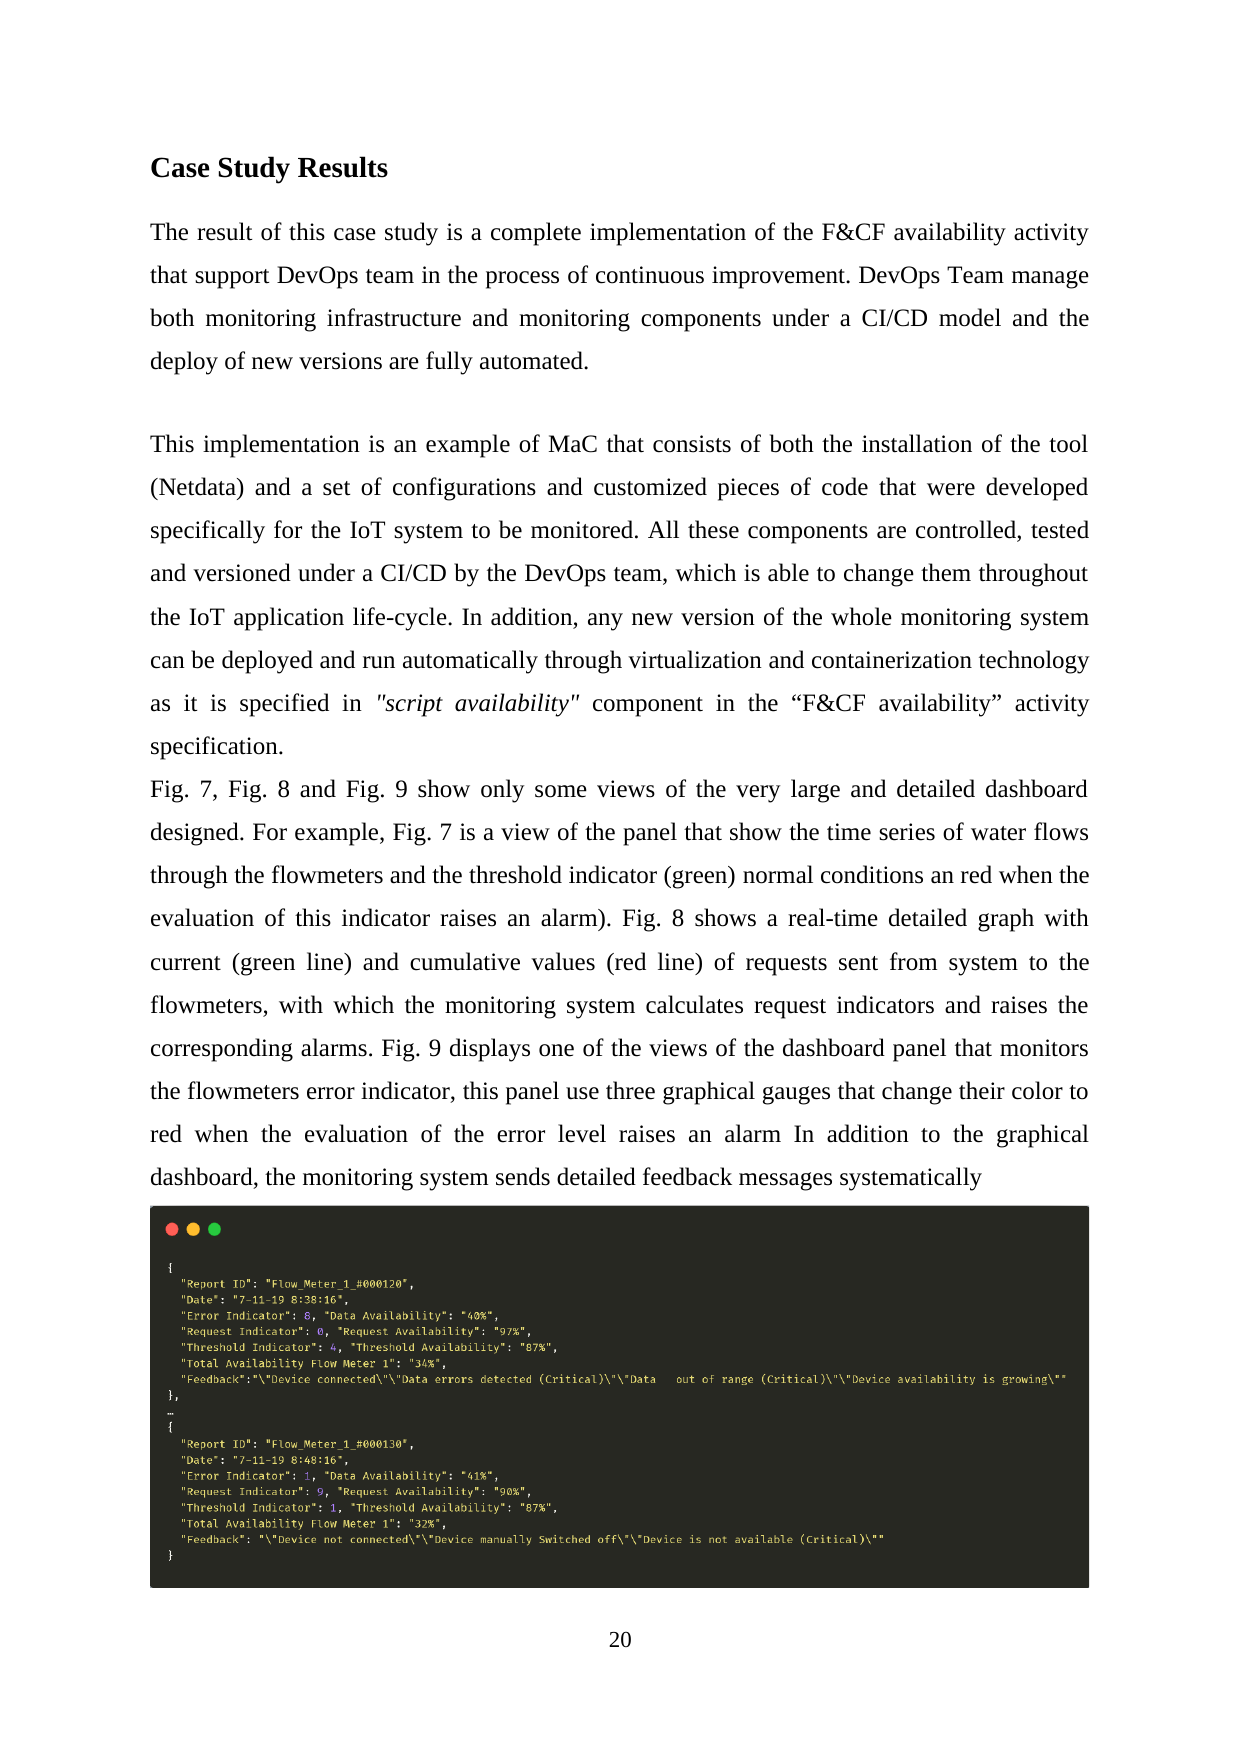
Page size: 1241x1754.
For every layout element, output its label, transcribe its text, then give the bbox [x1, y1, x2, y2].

text This implementation is an example of MaC that consists of both the installation of the tool (Netdata) and a set of configurations and customized pieces of code that were developed specifically for the IoT system to be monitored. All these components are controlled, tested and versioned under a CI/CD by the DevOps team, which is able to change them throughout the IoT application life-cycle. In addition, any new version of the whole monitoring system can be deployed and run automatically through virtualization and containerization technology as it is specified in "script availability" component in the “F&CF availability” activity specification. [150, 429, 1090, 760]
text The result of this case study is a complete implementation of the F&CF availability activity that support DevOps team in the process of continuous improvement. DevOps Team manage both monitoring infrastructure and monitoring components under a CI/CD model and the deploy of new versions are fully automated. [150, 217, 1090, 375]
text Fig. 7, Fig. 8 and Fig. 9 show only some views of the very large and detailed dashboard designed. For example, Fig. 7 is a view of the panel that show the time series of water flows through the flowmeters and the threshold indicator (green) normal conditions an red when the evaluation of this indicator raises an alarm). Fig. 8 shows a real-time detailed graph with current (green line) and cumulative values (red line) of requests sent from system to the flowmeters, with which the monitoring system calculates request indicators and raises the corresponding alarms. Fig. 9 displays one of the views of the dashboard panel that monitors the flowmeters error indicator, this panel use three graphical gauges that change their color to red when the evaluation of the error level raises an alarm In addition to the graphical dashboard, the monitoring system sends detailed feedback messages systematically [150, 774, 1090, 1191]
picture [150, 1205, 1090, 1588]
text Case Study Results [150, 150, 1090, 183]
